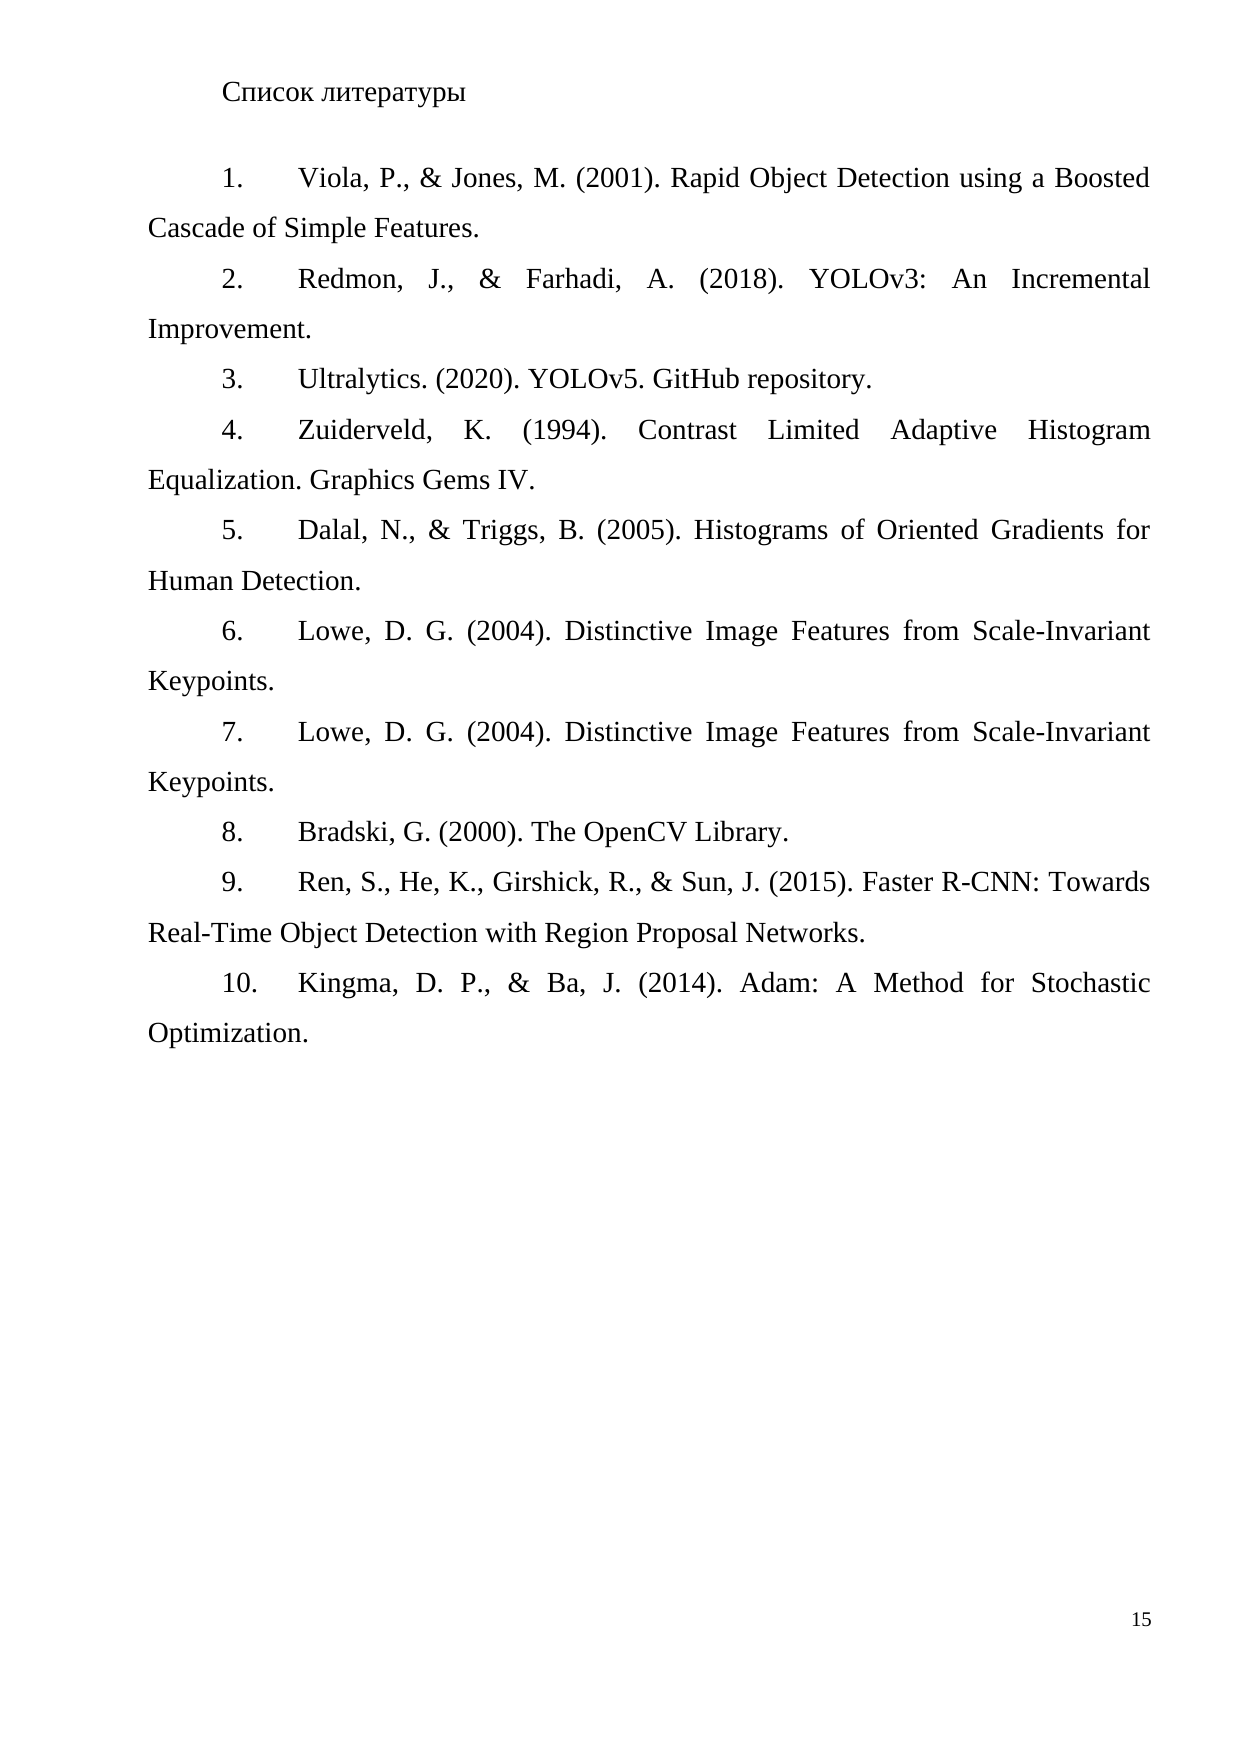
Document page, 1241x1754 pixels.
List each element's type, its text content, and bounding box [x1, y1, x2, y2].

list Lowe, D. G. (2004). Distinctive Image Features from Scale-Invariant Keypoints. [148, 714, 1152, 797]
list Ultralytics. (2020). YOLOv5. GitHub repository. [148, 361, 1152, 395]
list Dalal, N., & Triggs, B. (2005). Histograms of Oriented Gradients for Human Detection. [148, 512, 1152, 596]
list Zuiderveld, K. (1994). Contrast Limited Adaptive Histogram Equalization. Graphics Gems IV. [148, 412, 1152, 496]
list Bradski, G. (2000). The OpenCV Library. [148, 814, 1152, 848]
text Список литературы [148, 74, 1152, 107]
list Ren, S., He, K., Girshick, R., & Sun, J. (2015). Faster R-CNN: Towards Real-Time Object Detection with Region Proposal Networks. [148, 864, 1152, 948]
list Viola, P., & Jones, M. (2001). Rapid Object Detection using a Boosted Cascade of Simple Features. [148, 160, 1152, 244]
list Lowe, D. G. (2004). Distinctive Image Features from Scale-Invariant Keypoints. [148, 613, 1152, 697]
list Redmon, J., & Farhadi, A. (2018). YOLOv3: An Incremental Improvement. [148, 261, 1152, 345]
list Kingma, D. P., & Ba, J. (2014). Adam: A Method for Stochastic Optimization. [148, 965, 1152, 1049]
